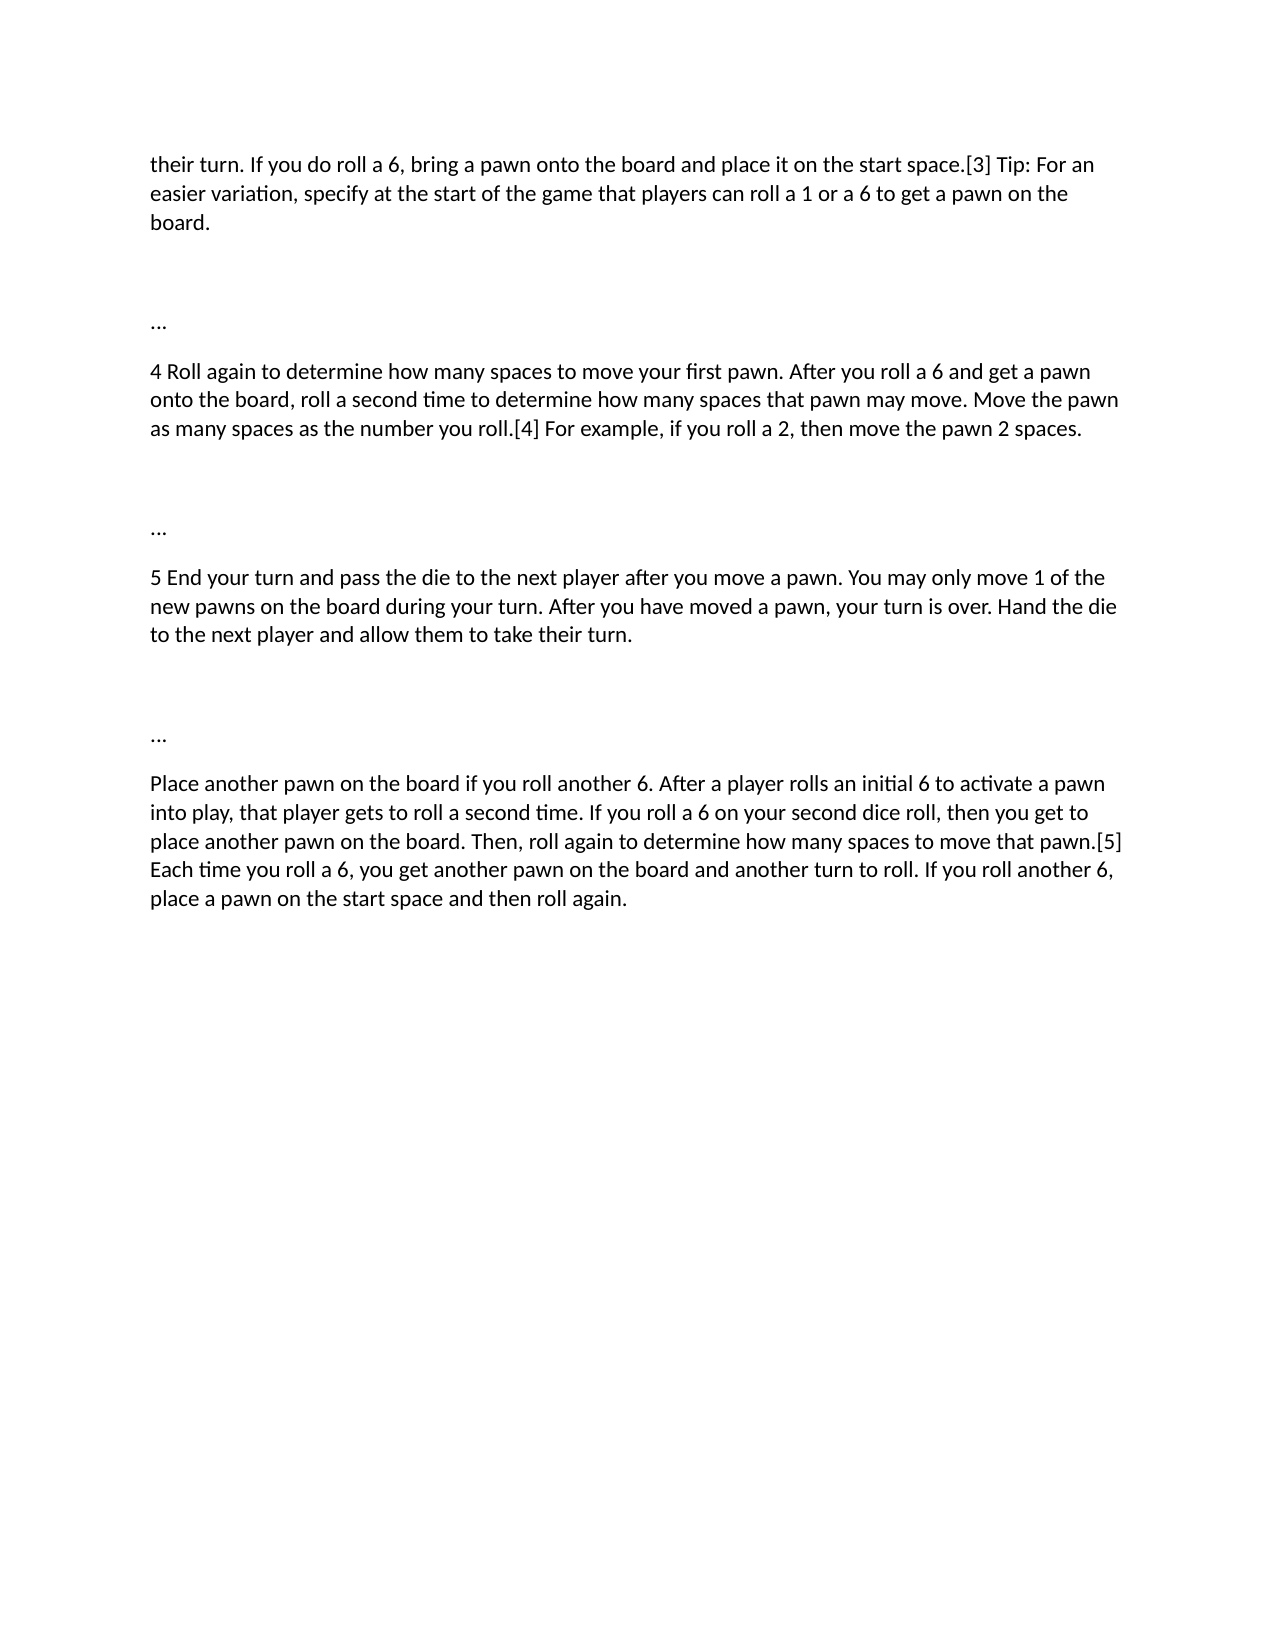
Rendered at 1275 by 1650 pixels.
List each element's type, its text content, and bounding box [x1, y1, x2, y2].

text Place another pawn on the board if you roll another 6. After a player rolls an initial 6 to activate a pawn into play, that player gets to roll a second time. If you roll a 6 on your second dice roll, then you get to place another pawn on the board. Then, roll again to determine how many spaces to move that pawn.[5] Each time you roll a 6, you get another pawn on the board and another turn to roll. If you roll another 6, place a pawn on the start space and then roll again. [150, 769, 1125, 912]
text 4 Roll again to determine how many spaces to move your first pawn. After you roll a 6 and get a pawn onto the board, roll a second time to determine how many spaces that pawn may move. Move the pawn as many spaces as the number you roll.[4] For example, if you roll a 2, then move the pawn 2 spaces. [150, 356, 1125, 442]
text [150, 150, 1125, 236]
text ... [150, 307, 1125, 335]
text 5 End your turn and pass the die to the next player after you move a pawn. You may only move 1 of the new pawns on the board during your turn. After you have moved a pawn, your turn is over. Hand the die to the next player and allow them to take their turn. [150, 562, 1125, 649]
text ... [150, 513, 1125, 542]
text ... [150, 719, 1125, 748]
